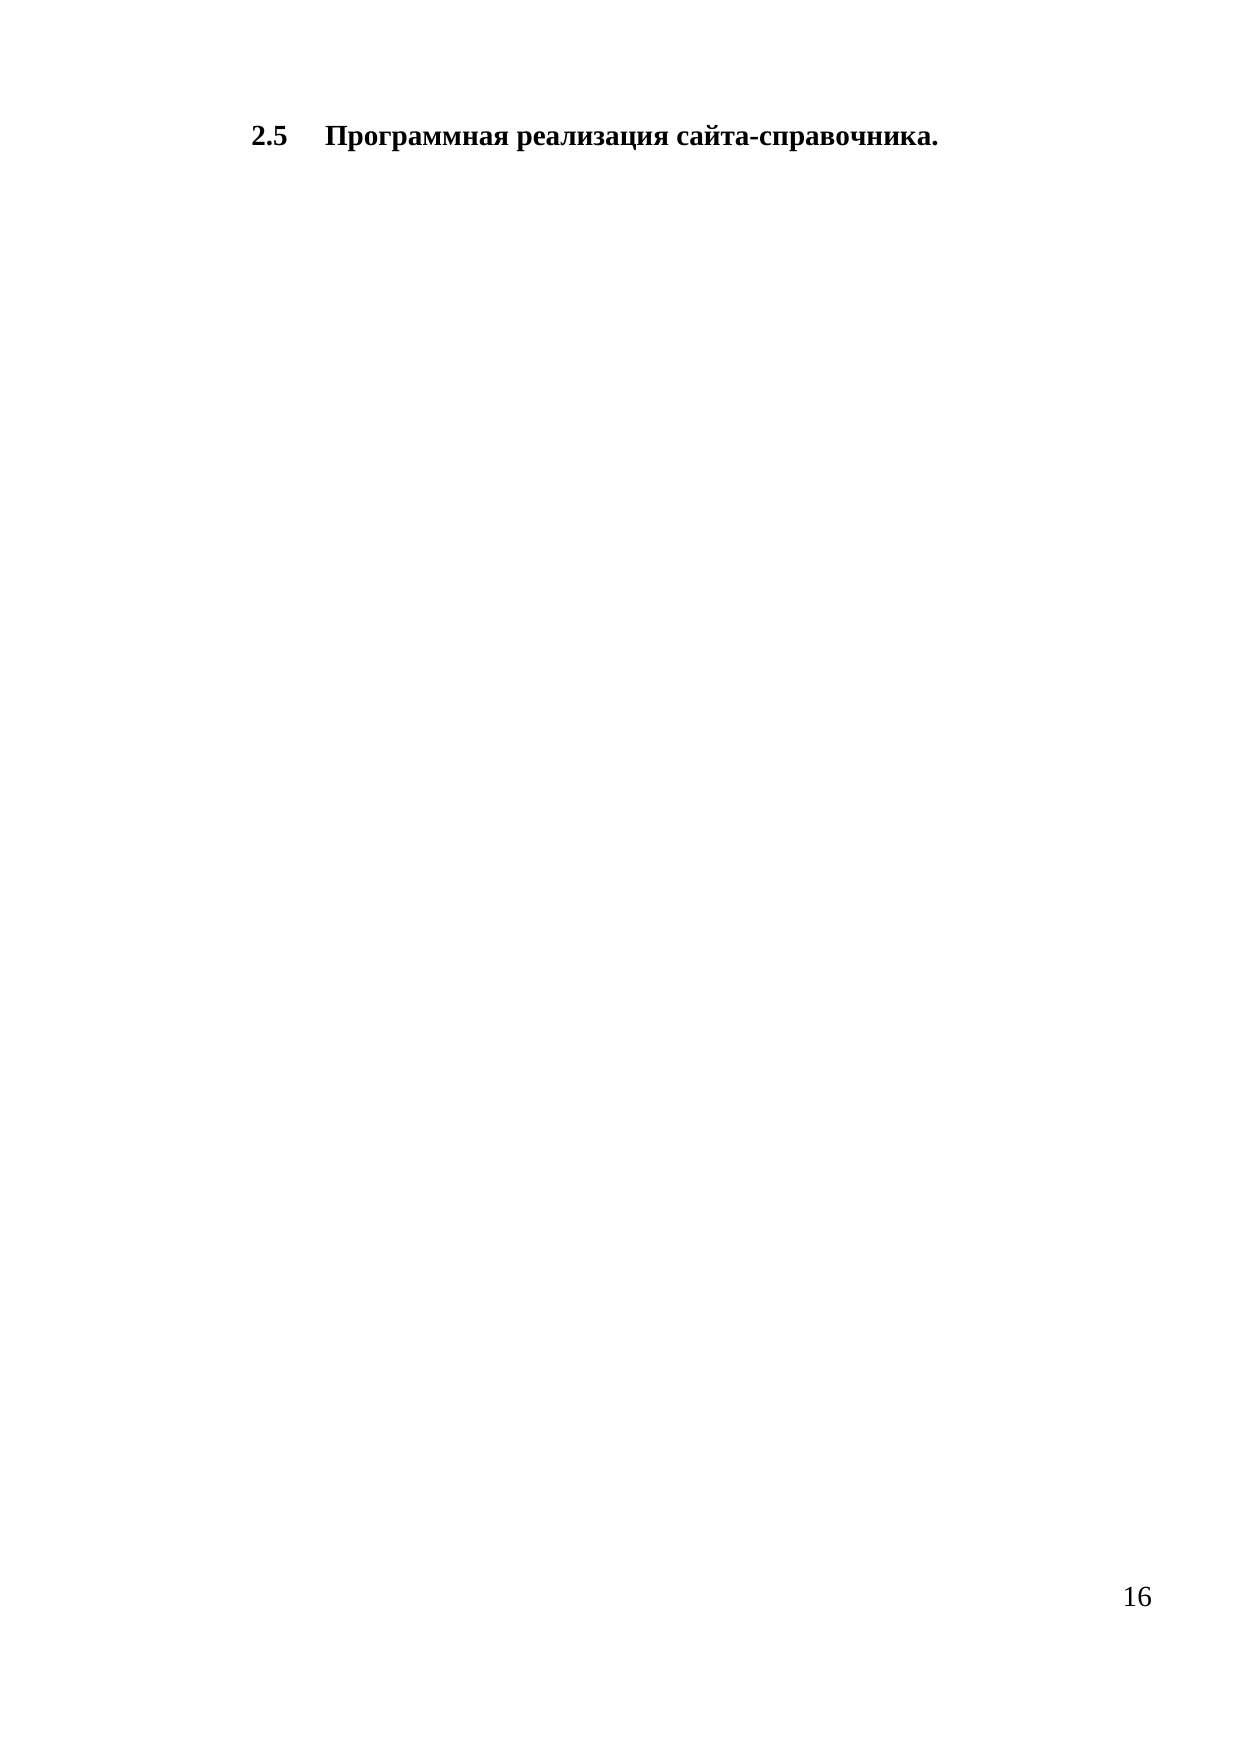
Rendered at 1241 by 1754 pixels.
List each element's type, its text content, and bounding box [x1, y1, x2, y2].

subtitle 2.5 Программная реализация сайта-справочника. [177, 118, 1152, 152]
